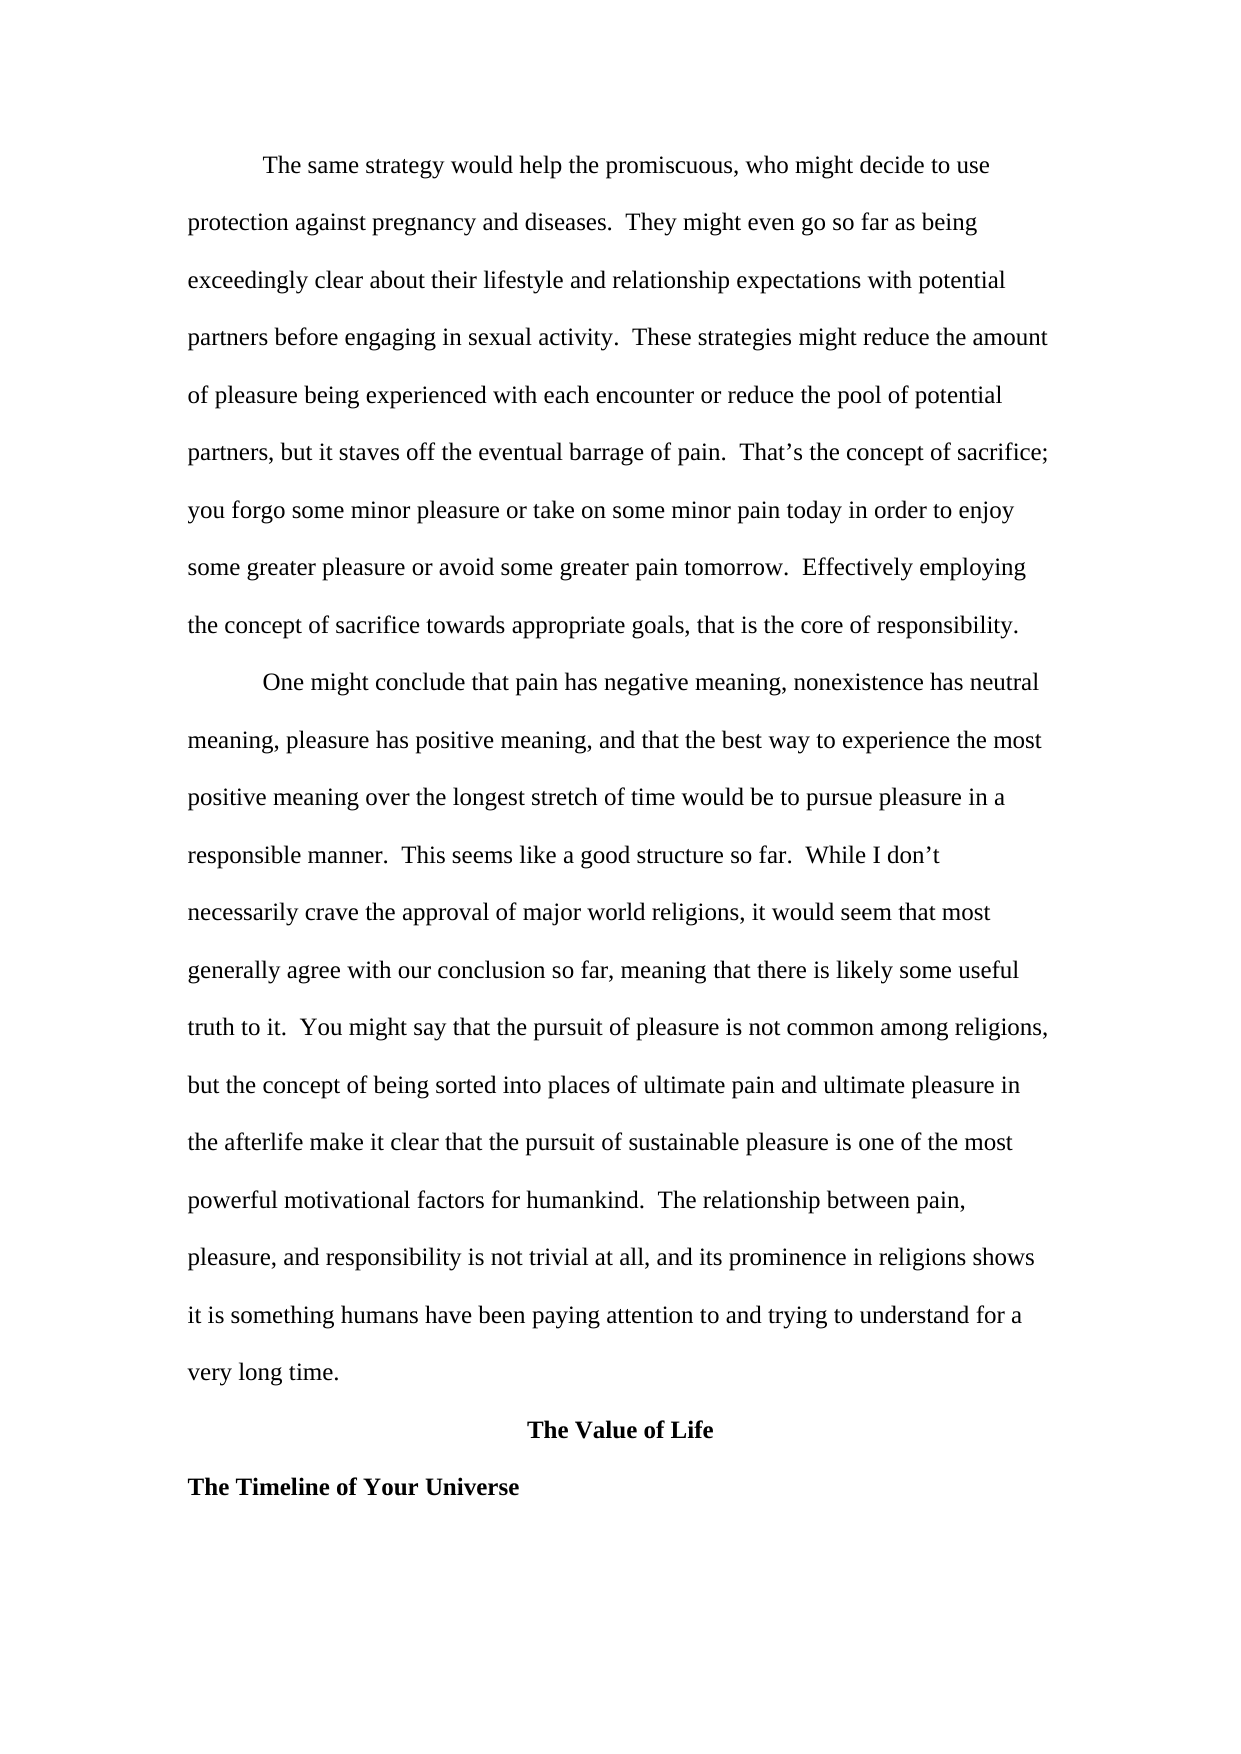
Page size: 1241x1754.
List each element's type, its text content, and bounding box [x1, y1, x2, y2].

text One might conclude that pain has negative meaning, nonexistence has neutral meaning, pleasure has positive meaning, and that the best way to experience the most positive meaning over the longest stretch of time would be to pursue pleasure in a responsible manner. This seems like a good structure so far. While I don’t necessarily crave the approval of major world religions, it would seem that most generally agree with our conclusion so far, meaning that there is likely some useful truth to it. You might say that the pursuit of pleasure is not common among religions, but the concept of being sorted into places of ultimate pain and ultimate pleasure in the afterlife make it clear that the pursuit of sustainable pleasure is one of the most powerful motivational factors for humankind. The relationship between pain, pleasure, and responsibility is not trivial at all, and its prominence in religions shows it is something humans have been paying attention to and trying to understand for a very long time. [187, 667, 1053, 1386]
text The Value of Life [187, 1415, 1053, 1444]
text The same strategy would help the promiscuous, who might decide to use protection against pregnancy and diseases. They might even go so far as being exceedingly clear about their lifestyle and relationship expectations with potential partners before engaging in sexual activity. These strategies might reduce the amount of pleasure being experienced with each encounter or reduce the pool of potential partners, but it staves off the eventual barrage of pain. That’s the concept of sacrifice; you forgo some minor pleasure or take on some minor pain today in order to enjoy some greater pleasure or avoid some greater pain tomorrow. Effectively employing the concept of sacrifice towards appropriate goals, that is the core of responsibility. [187, 150, 1053, 639]
text The Timeline of Your Universe [187, 1472, 1053, 1501]
